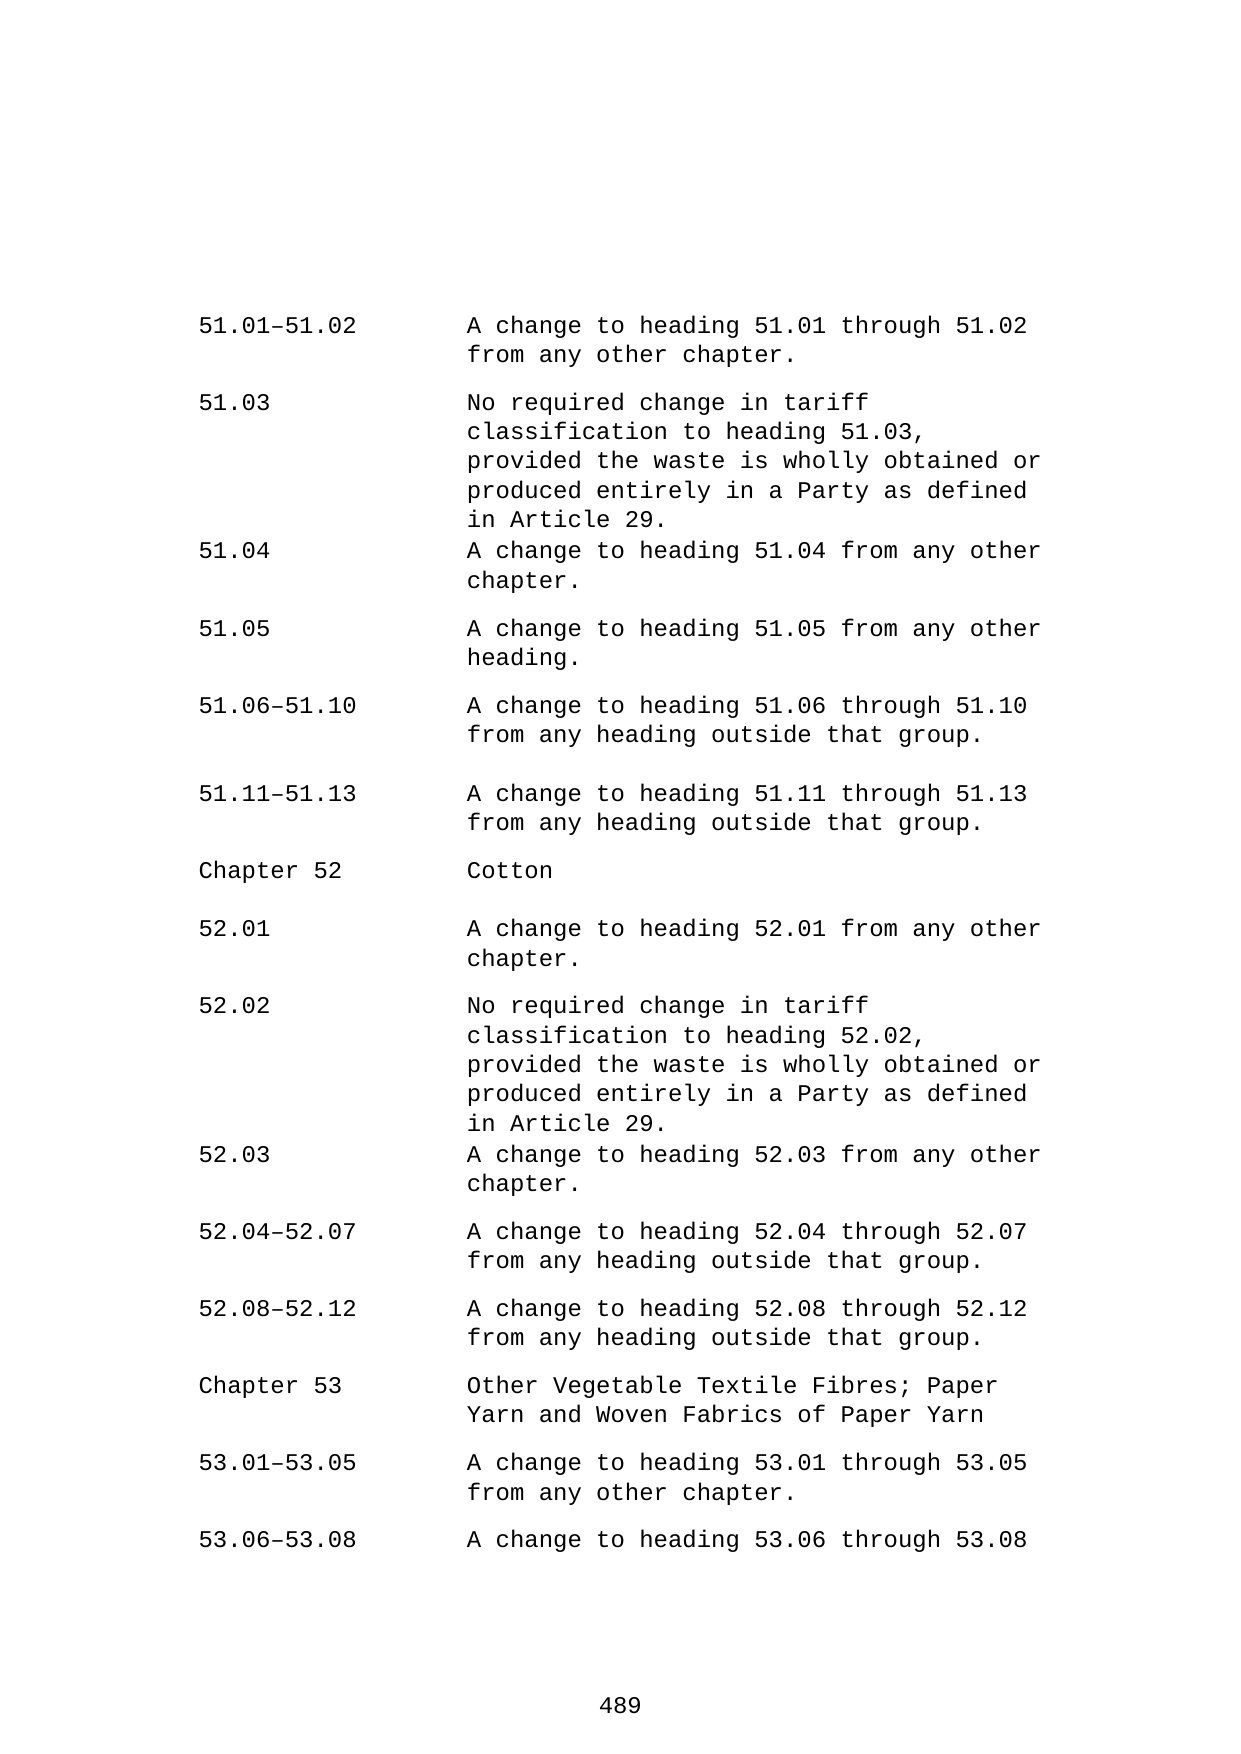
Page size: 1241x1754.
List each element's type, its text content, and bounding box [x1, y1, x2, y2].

table_cell A change to heading 53.01 through 53.05 from any other chapter. [467, 1451, 1052, 1528]
table_cell A change to heading 51.06 through 51.10 from any heading outside that group. [467, 693, 1052, 752]
table_cell Other Vegetable Textile Fibres; Paper Yarn and Woven Fabrics of Paper Yarn [467, 1374, 1052, 1451]
table_cell 51.03 [198, 390, 467, 539]
table_cell 51.04 [198, 539, 467, 616]
table_cell Chapter 52 [198, 858, 467, 917]
table_cell 52.02 [198, 994, 467, 1142]
table_cell 51.06–51.10 [198, 693, 467, 752]
table_cell 52.03 [198, 1143, 467, 1219]
table_cell Chapter 53 [198, 1374, 467, 1451]
table_cell 52.01 [198, 917, 467, 994]
table_cell Cotton [467, 858, 1052, 917]
table_cell A change to heading 51.04 from any other chapter. [467, 539, 1052, 616]
table_cell 53.01–53.05 [198, 1451, 467, 1528]
table_cell No required change in tariff classification to heading 52.02, provided the waste is wholly obtained or produced entirely in a Party as defined in Article 29. [467, 994, 1052, 1142]
table_cell 52.08–52.12 [198, 1297, 467, 1374]
table_cell 53.06–53.08 [198, 1528, 467, 1569]
table_cell A change to heading 52.08 through 52.12 from any heading outside that group. [467, 1297, 1052, 1374]
table_cell 51.05 [198, 616, 467, 693]
table_cell A change to heading 51.05 from any other heading. [467, 616, 1052, 693]
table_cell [467, 1528, 1052, 1569]
table_header 51.11–51.13 [198, 781, 467, 858]
table_cell A change to heading 52.01 from any other chapter. [467, 917, 1052, 994]
table_cell 51.01–51.02 [198, 313, 467, 390]
table_cell No required change in tariff classification to heading 51.03, provided the waste is wholly obtained or produced entirely in a Party as defined in Article 29. [467, 390, 1052, 539]
table_cell A change to heading 52.03 from any other chapter. [467, 1143, 1052, 1219]
table_header A change to heading 51.11 through 51.13 from any heading outside that group. [467, 781, 1052, 858]
table_cell 52.04–52.07 [198, 1220, 467, 1297]
table_cell A change to heading 51.01 through 51.02 from any other chapter. [467, 313, 1052, 390]
table_cell A change to heading 52.04 through 52.07 from any heading outside that group. [467, 1220, 1052, 1297]
